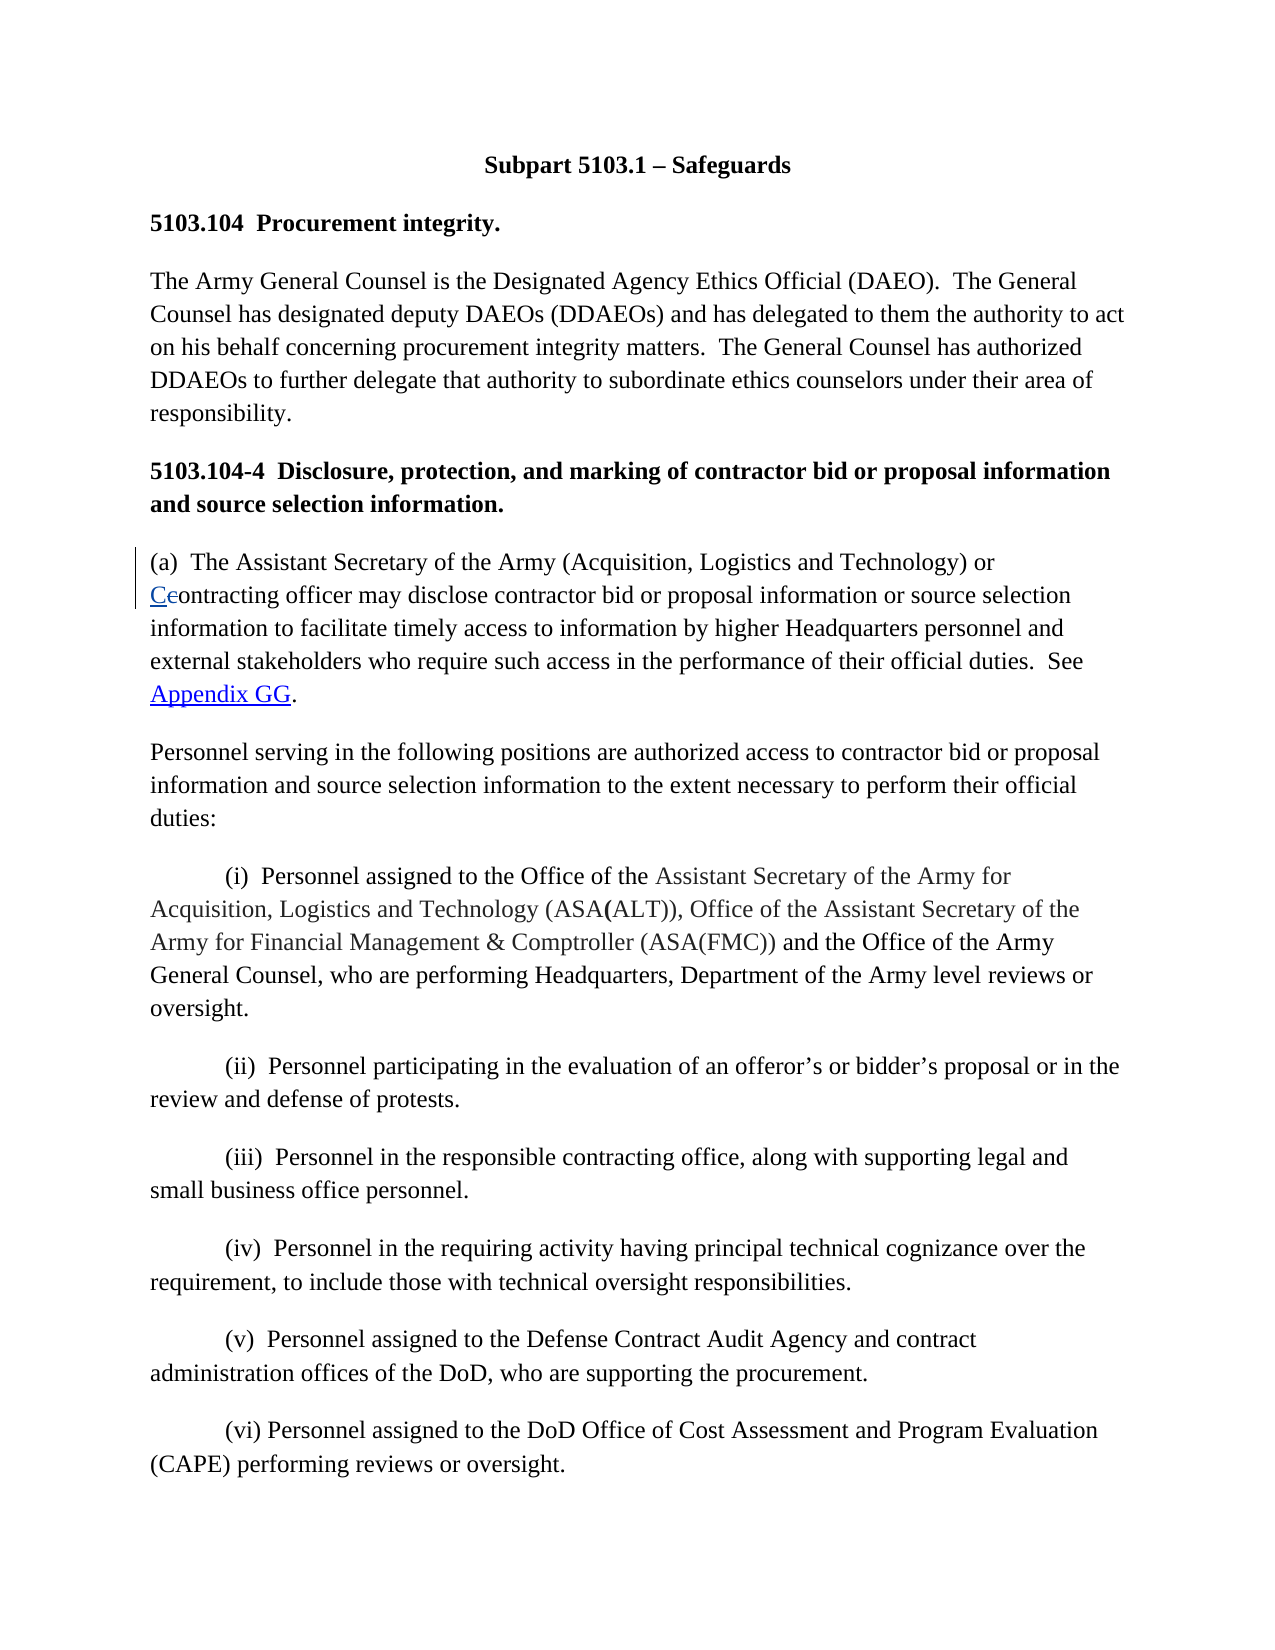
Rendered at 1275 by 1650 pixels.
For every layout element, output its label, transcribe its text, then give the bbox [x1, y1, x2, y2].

text Personnel serving in the following positions are authorized access to contractor bid or proposal information and source selection information to the extent necessary to perform their official duties: [150, 737, 1125, 832]
text The Army General Counsel is the Designated Agency Ethics Official (DAEO). The General Counsel has designated deputy DAEOs (DDAEOs) and has delegated to them the authority to act on his behalf concerning procurement integrity matters. The General Counsel has authorized DDAEOs to further delegate that authority to subordinate ethics counselors under their area of responsibility. [150, 266, 1125, 427]
subtitle 5103.104 Procurement integrity. [150, 208, 1125, 237]
text (a) The Assistant Secretary of the Army (Acquisition, Logistics and Technology) or ontracting officer may disclose contractor bid or proposal information or source selection information to facilitate timely access to information by higher Headquarters personnel and external stakeholders who require such access in the performance of their official duties. See Appendix GG. [150, 547, 1125, 708]
text (iii) Personnel in the responsible contracting office, along with supporting legal and small business office personnel. [150, 1142, 1125, 1204]
text (i) Personnel assigned to the Office of the Assistant Secretary of the Army for Acquisition, Logistics and Technology (ASA(ALT)), Office of the Assistant Secretary of the Army for Financial Management & Comptroller (ASA(FMC)) and the Office of the Army General Counsel, who are performing Headquarters, Department of the Army level reviews or oversight. [150, 861, 1125, 1022]
subtitle 5103.104-4 Disclosure, protection, and marking of contractor bid or proposal information and source selection information. [150, 456, 1125, 518]
text (ii) Personnel participating in the evaluation of an offeror’s or bidder’s proposal or in the review and defense of protests. [150, 1051, 1125, 1113]
subtitle Subpart 5103.1 – Safeguards [150, 150, 1125, 179]
text (v) Personnel assigned to the Defense Contract Audit Agency and contract administration offices of the DoD, who are supporting the procurement. [150, 1324, 1125, 1386]
text (vi) Personnel assigned to the DoD Office of Cost Assessment and Program Evaluation (CAPE) performing reviews or oversight. [150, 1416, 1125, 1477]
text (iv) Personnel in the requiring activity having principal technical cognizance over the requirement, to include those with technical oversight responsibilities. [150, 1233, 1125, 1295]
